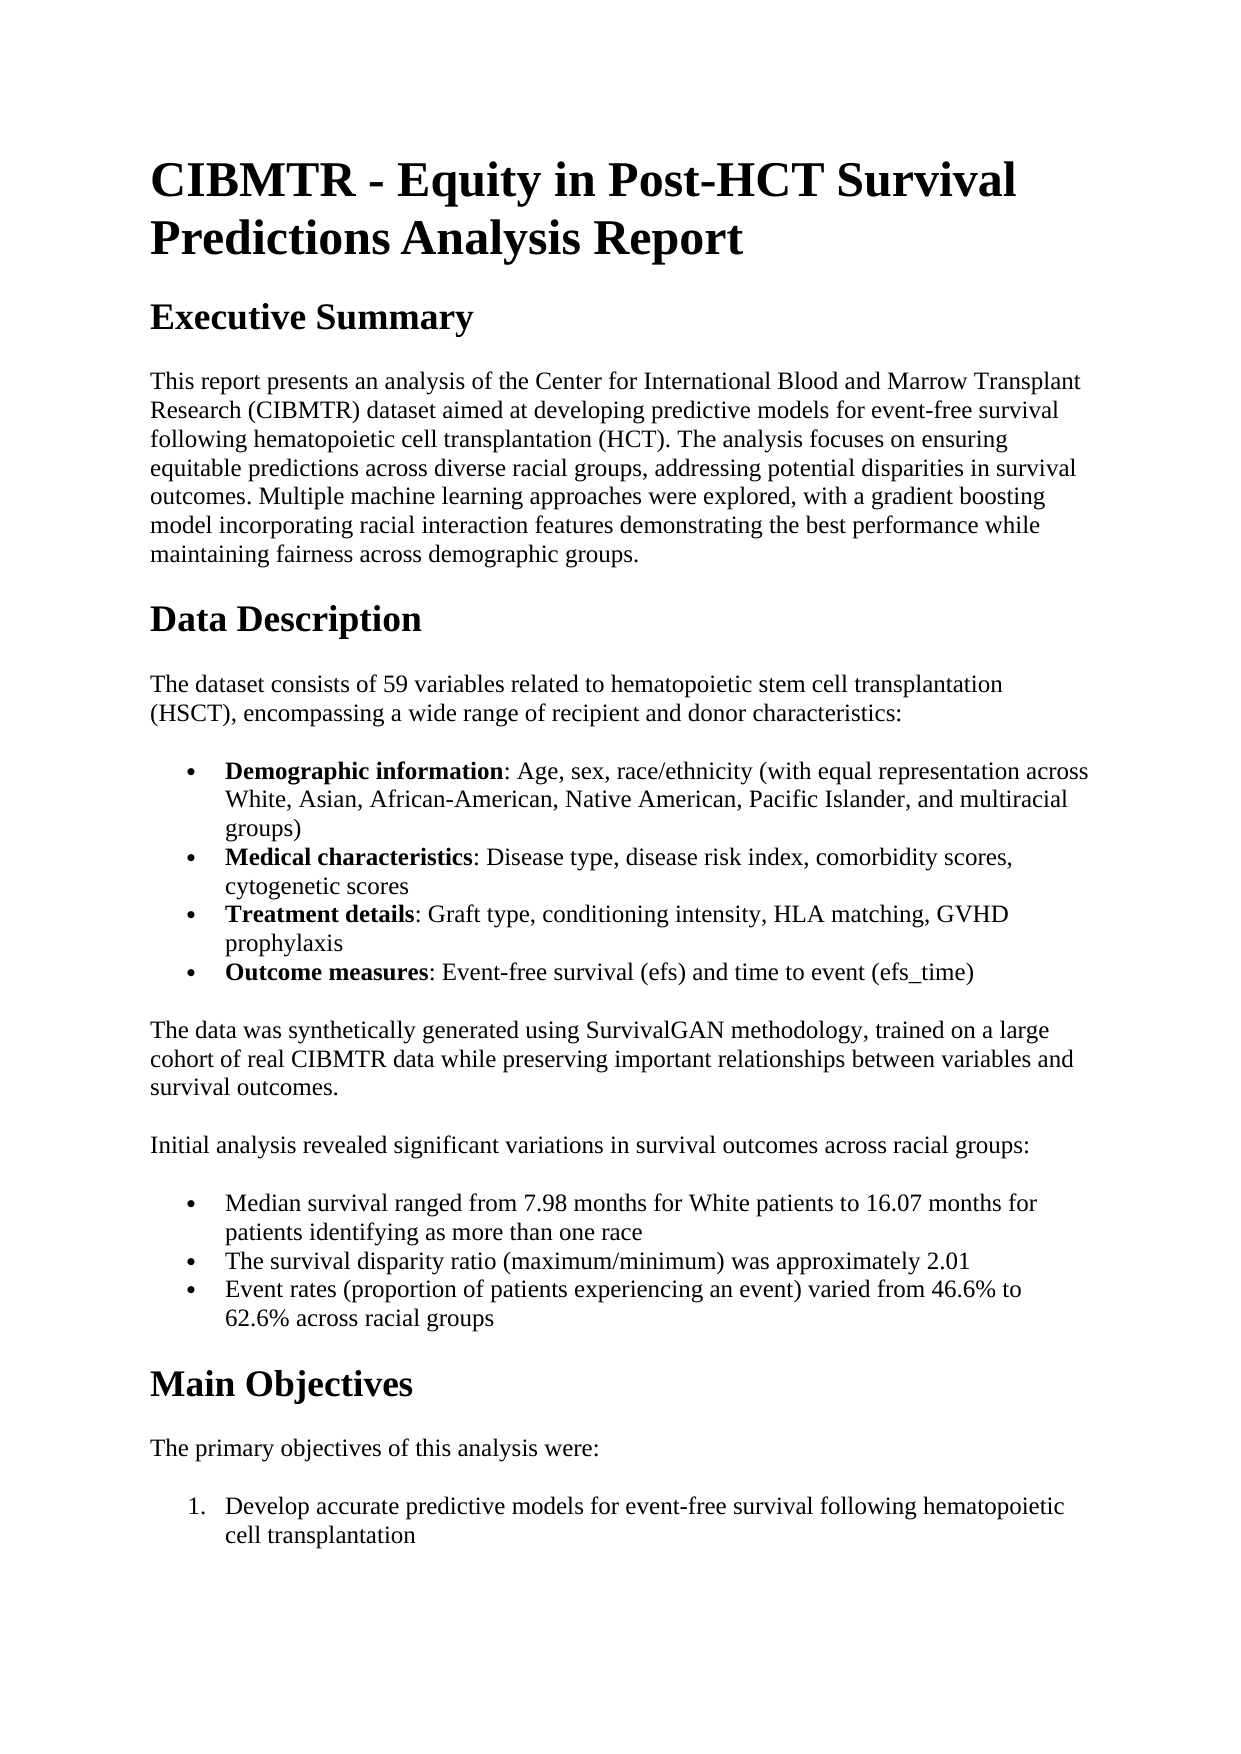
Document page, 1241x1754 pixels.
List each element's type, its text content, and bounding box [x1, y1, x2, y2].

list Demographic information: Age, sex, race/ethnicity (with equal representation across White, Asian, African-American, Native American, Pacific Islander, and multiracial groups) [187, 756, 1090, 842]
text The dataset consists of 59 variables related to hematopoietic stem cell transplantation (HSCT), encompassing a wide range of recipient and donor characteristics: [150, 669, 1090, 727]
text CIBMTR - Equity in Post-HCT Survival Predictions Analysis Report [150, 150, 1090, 265]
list Outcome measures: Event-free survival (efs) and time to event (efs_time) [187, 957, 1090, 986]
list Median survival ranged from 7.98 months for White patients to 16.07 months for patients identifying as more than one race [187, 1188, 1090, 1246]
text Data Description [150, 597, 1090, 640]
text Initial analysis revealed significant variations in survival outcomes across racial groups: [150, 1130, 1090, 1159]
text This report presents an analysis of the Center for International Blood and Marrow Transplant Research (CIBMTR) dataset aimed at developing predictive models for event-free survival following hematopoietic cell transplantation (HCT). The analysis focuses on ensuring equitable predictions across diverse racial groups, addressing potential disparities in survival outcomes. Multiple machine learning approaches were explored, with a gradient boosting model incorporating racial interaction features demonstrating the best performance while maintaining fairness across demographic groups. [150, 366, 1090, 568]
list Event rates (proportion of patients experiencing an event) varied from 46.6% to 62.6% across racial groups [187, 1274, 1090, 1332]
text The primary objectives of this analysis were: [150, 1433, 1090, 1462]
text Main Objectives [150, 1361, 1090, 1404]
list The survival disparity ratio (maximum/minimum) was approximately 2.01 [187, 1246, 1090, 1274]
text Executive Summary [150, 294, 1090, 337]
list Medical characteristics: Disease type, disease risk index, comorbidity scores, cytogenetic scores [187, 842, 1090, 899]
list Develop accurate predictive models for event-free survival following hematopoietic cell transplantation [187, 1491, 1090, 1549]
text The data was synthetically generated using SurvivalGAN methodology, trained on a large cohort of real CIBMTR data while preserving important relationships between variables and survival outcomes. [150, 1015, 1090, 1101]
list Treatment details: Graft type, conditioning intensity, HLA matching, GVHD prophylaxis [187, 899, 1090, 957]
